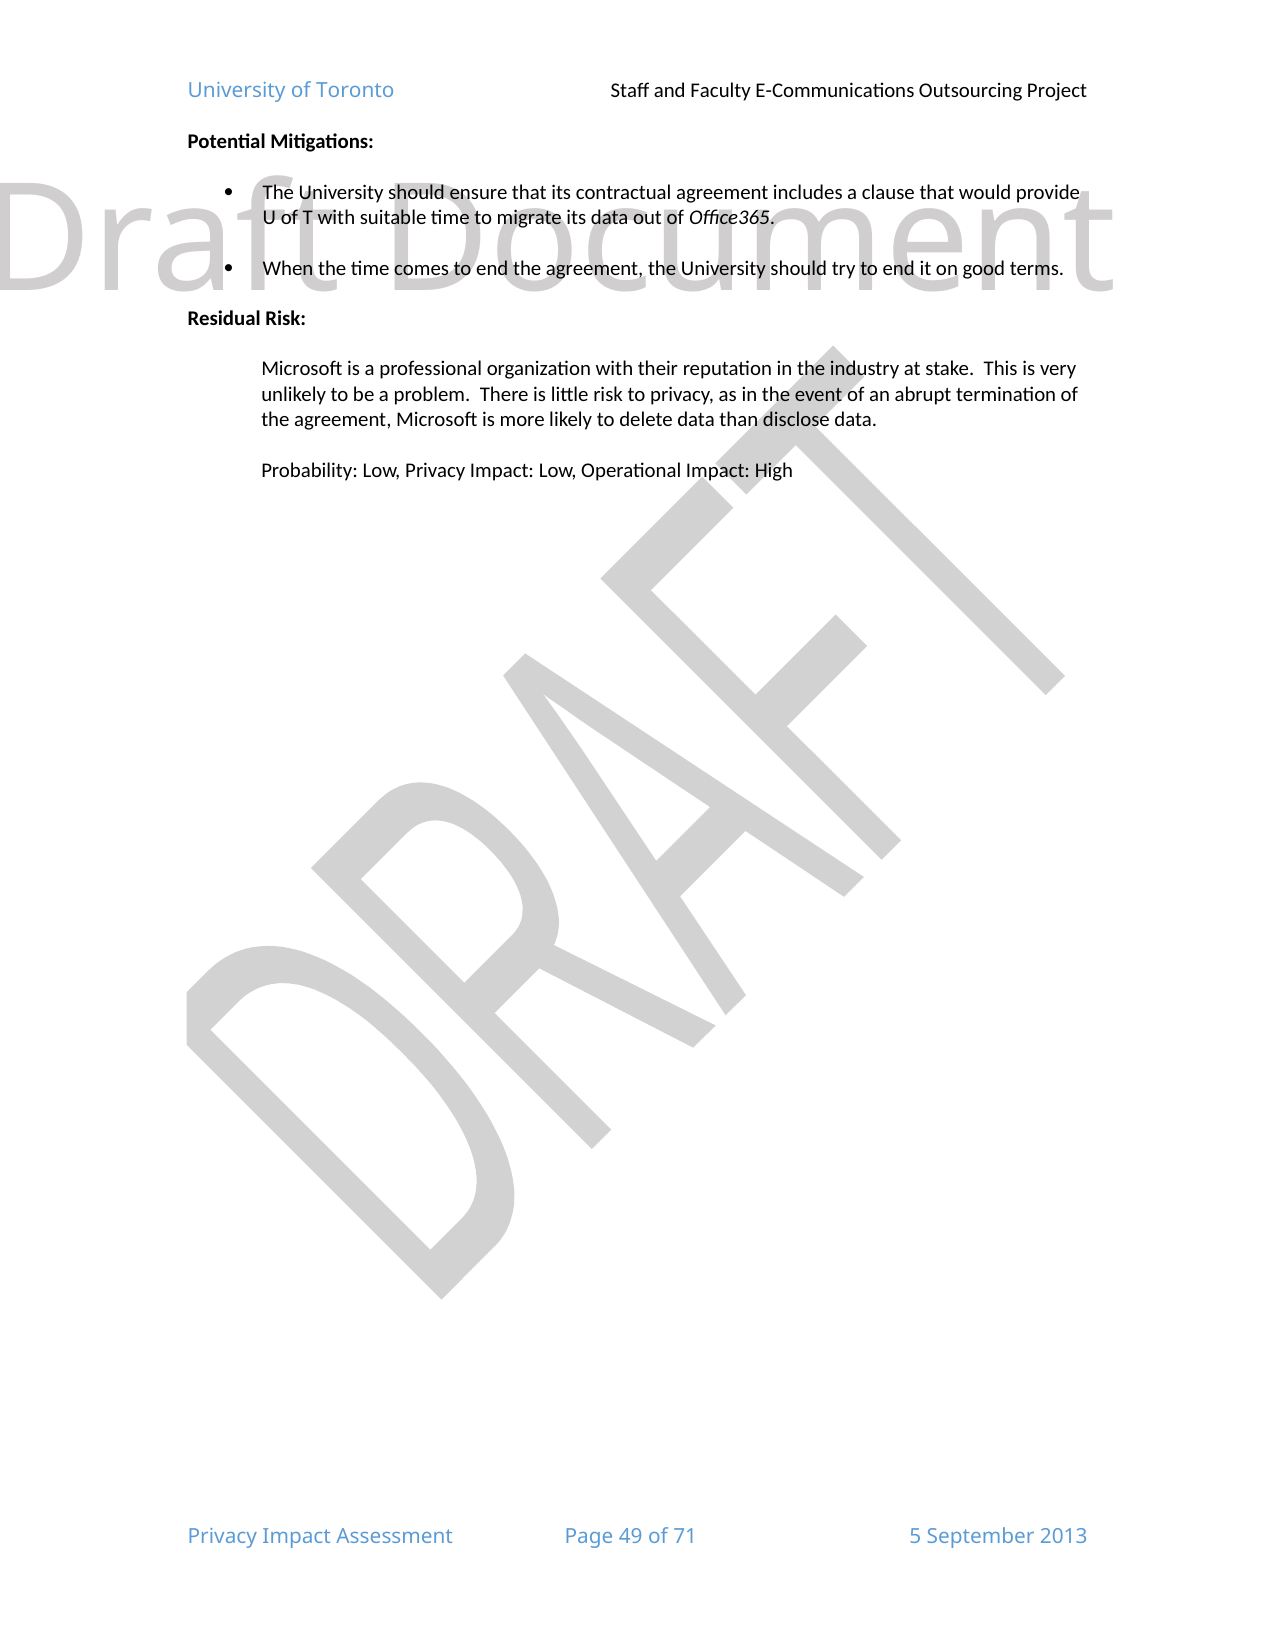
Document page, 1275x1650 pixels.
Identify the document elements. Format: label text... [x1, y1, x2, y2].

text Potential Mitigations: [187, 128, 1087, 154]
list When the time comes to end the agreement, the University should try to end it on good terms. [225, 255, 1087, 280]
text Microsoft is a professional organization with their reputation in the industry at stake. This is very unlikely to be a problem. There is little risk to privacy, as in the event of an abrupt termination of the agreement, Microsoft is more likely to delete data than disclose data. [261, 356, 1087, 432]
text Probability: Low, Privacy Impact: Low, Operational Impact: High [261, 457, 1087, 482]
list The University should ensure that its contractual agreement includes a clause that would provide U of T with suitable time to migrate its data out of Office365. [225, 179, 1087, 230]
text Residual Risk: [187, 305, 1087, 331]
